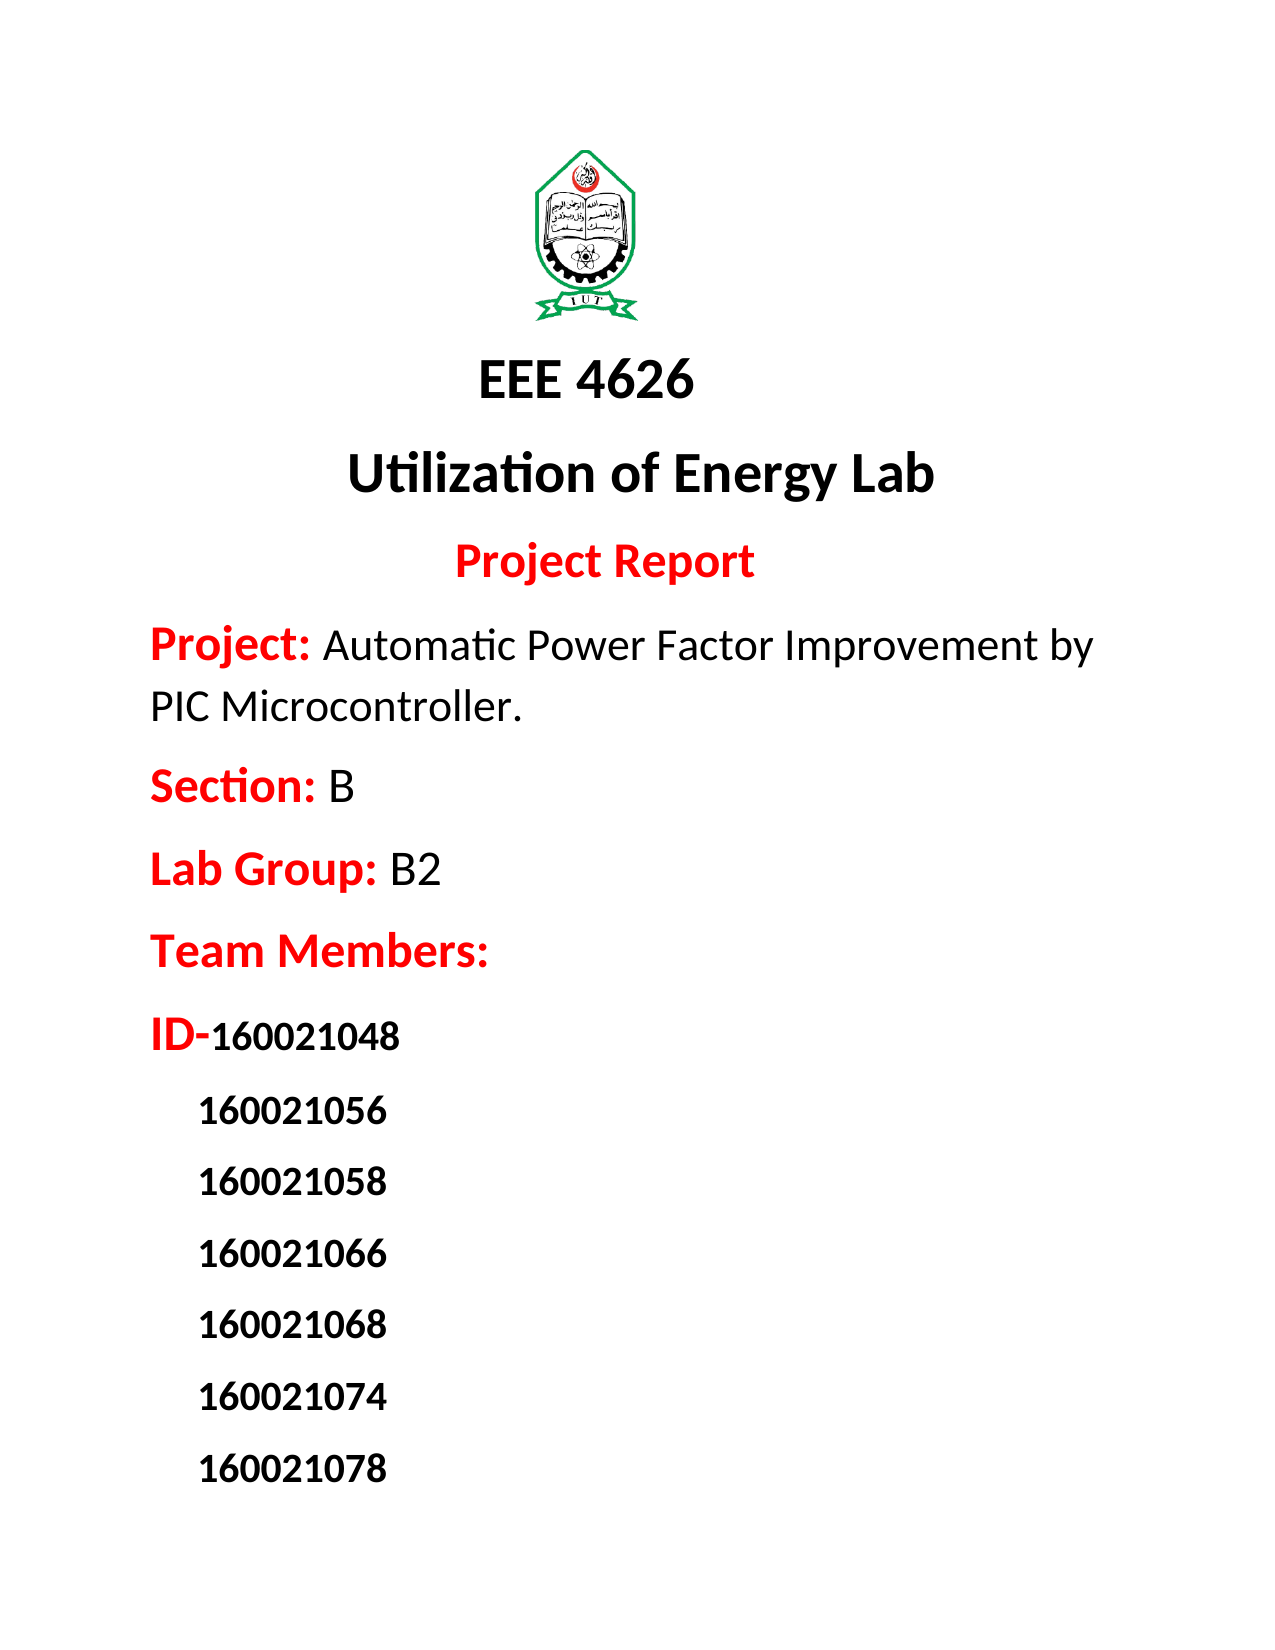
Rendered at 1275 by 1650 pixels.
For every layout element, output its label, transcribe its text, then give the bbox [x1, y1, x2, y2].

text EEE 4626 [150, 342, 1125, 413]
text 160021074 [150, 1370, 1125, 1421]
picture [534, 150, 639, 321]
text 160021056 [150, 1084, 1125, 1135]
text 160021066 [150, 1227, 1125, 1278]
text Section: B [150, 754, 1125, 815]
text 160021078 [150, 1442, 1125, 1492]
text Project: Automatic Power Factor Improvement by PIC Microcontroller. [150, 611, 1125, 733]
text Project Report [150, 529, 1125, 590]
text Team Members: [150, 919, 1125, 980]
text 160021058 [150, 1155, 1125, 1206]
text Utilization of Energy Lab [150, 435, 1125, 507]
text Lab Group: B2 [150, 836, 1125, 897]
text ID-160021048 [150, 1001, 1125, 1062]
text 160021068 [150, 1298, 1125, 1349]
